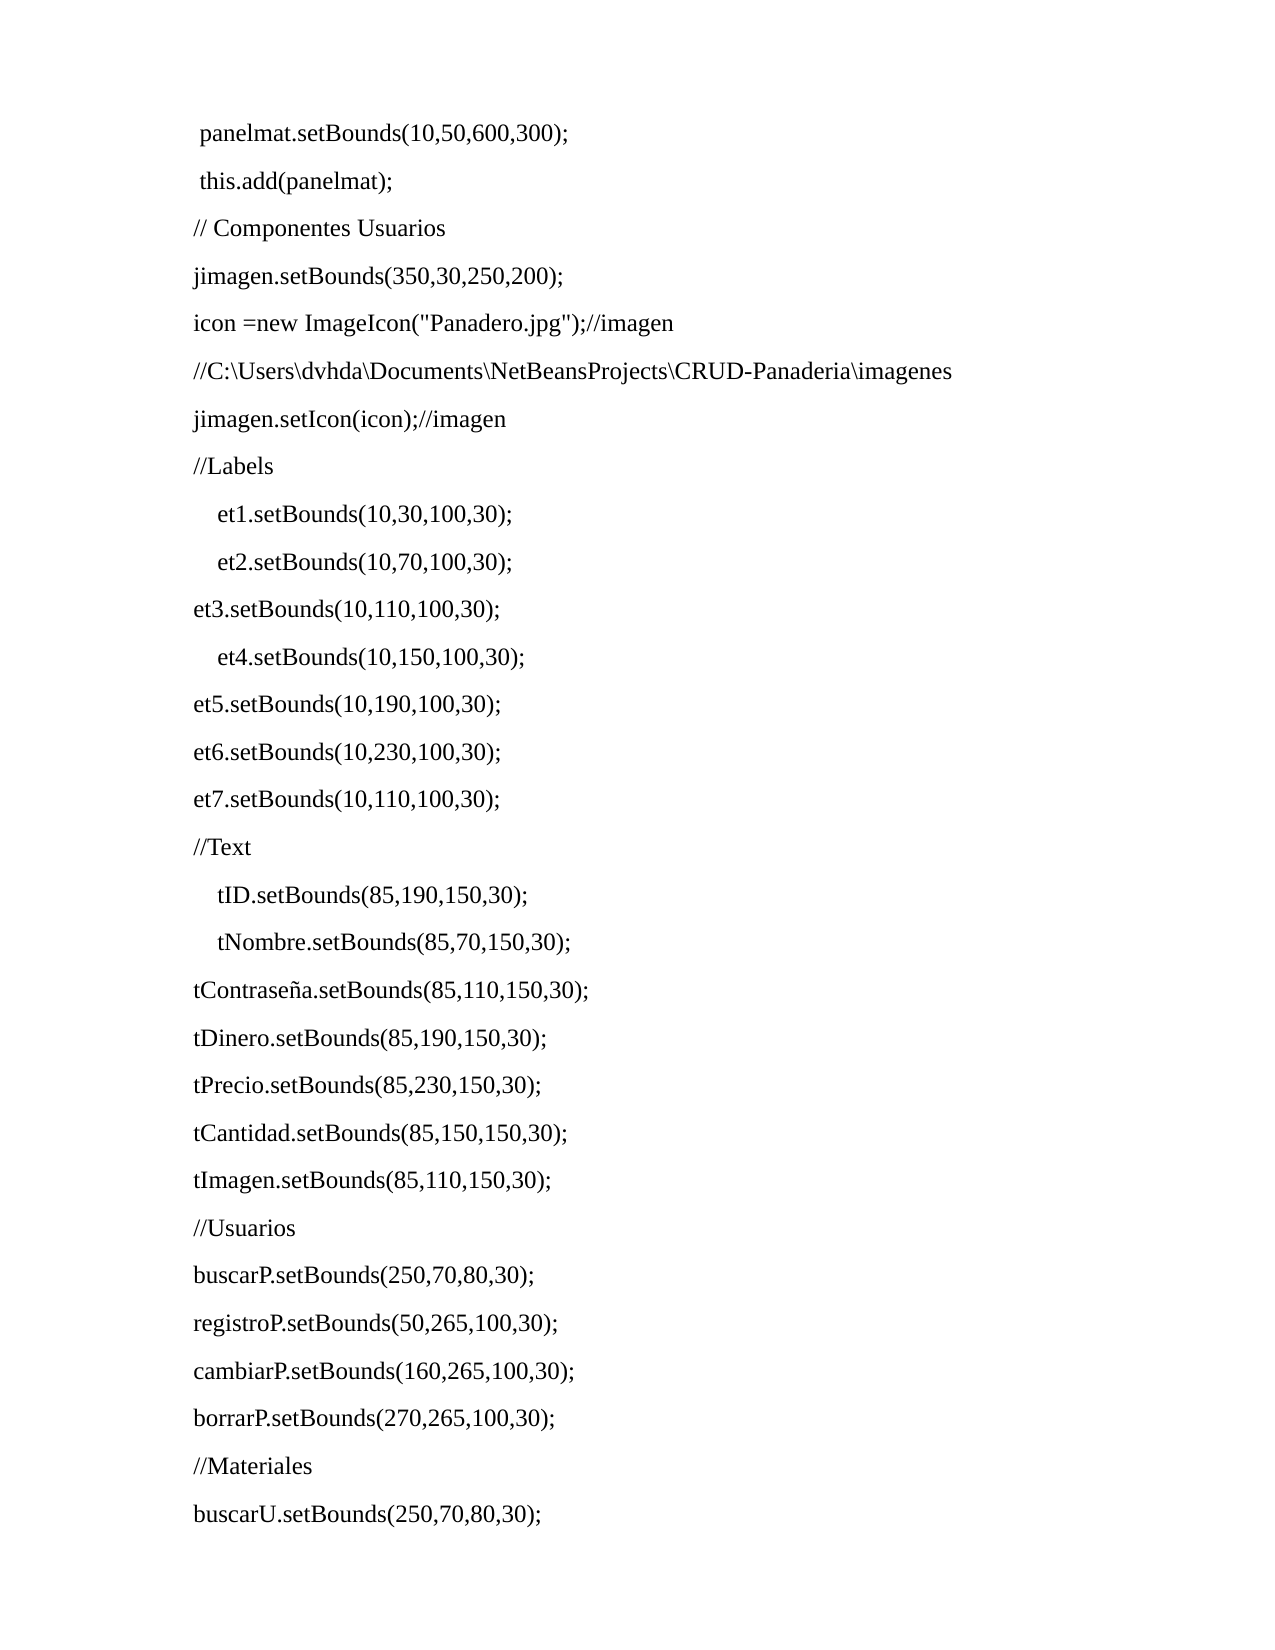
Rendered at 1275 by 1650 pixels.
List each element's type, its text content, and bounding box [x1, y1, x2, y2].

text et2.setBounds(10,70,100,30); [118, 547, 1157, 575]
text tCantidad.setBounds(85,150,150,30); [118, 1118, 1157, 1147]
text et6.setBounds(10,230,100,30); [118, 737, 1157, 766]
text tID.setBounds(85,190,150,30); [118, 880, 1157, 908]
text et5.setBounds(10,190,100,30); [118, 689, 1157, 718]
text //Usuarios [118, 1213, 1157, 1242]
text borrarP.setBounds(270,265,100,30); [118, 1403, 1157, 1432]
text buscarP.setBounds(250,70,80,30); [118, 1261, 1157, 1289]
text cambiarP.setBounds(160,265,100,30); [118, 1356, 1157, 1384]
text tDinero.setBounds(85,190,150,30); [118, 1023, 1157, 1051]
text jimagen.setIcon(icon);//imagen [118, 404, 1157, 432]
text //Labels [118, 451, 1157, 480]
text et4.setBounds(10,150,100,30); [118, 642, 1157, 671]
text et1.setBounds(10,30,100,30); [118, 499, 1157, 528]
text buscarU.setBounds(250,70,80,30); [118, 1499, 1157, 1527]
text tNombre.setBounds(85,70,150,30); [118, 927, 1157, 956]
text jimagen.setBounds(350,30,250,200); [118, 261, 1157, 290]
text // Componentes Usuarios [118, 213, 1157, 242]
text et7.setBounds(10,110,100,30); [118, 784, 1157, 813]
text tImagen.setBounds(85,110,150,30); [118, 1165, 1157, 1194]
text this.add(panelmat); [118, 166, 1157, 194]
text et3.setBounds(10,110,100,30); [118, 594, 1157, 623]
text //C:\Users\dvhda\Documents\NetBeansProjects\CRUD-Panaderia\imagenes [118, 356, 1157, 385]
text //Materiales [118, 1451, 1157, 1480]
text tContraseña.setBounds(85,110,150,30); [118, 975, 1157, 1004]
text //Text [118, 832, 1157, 861]
text tPrecio.setBounds(85,230,150,30); [118, 1070, 1157, 1099]
text panelmat.setBounds(10,50,600,300); [118, 118, 1157, 147]
text registroP.setBounds(50,265,100,30); [118, 1308, 1157, 1337]
text icon =new ImageIcon("Panadero.jpg");//imagen [118, 308, 1157, 337]
